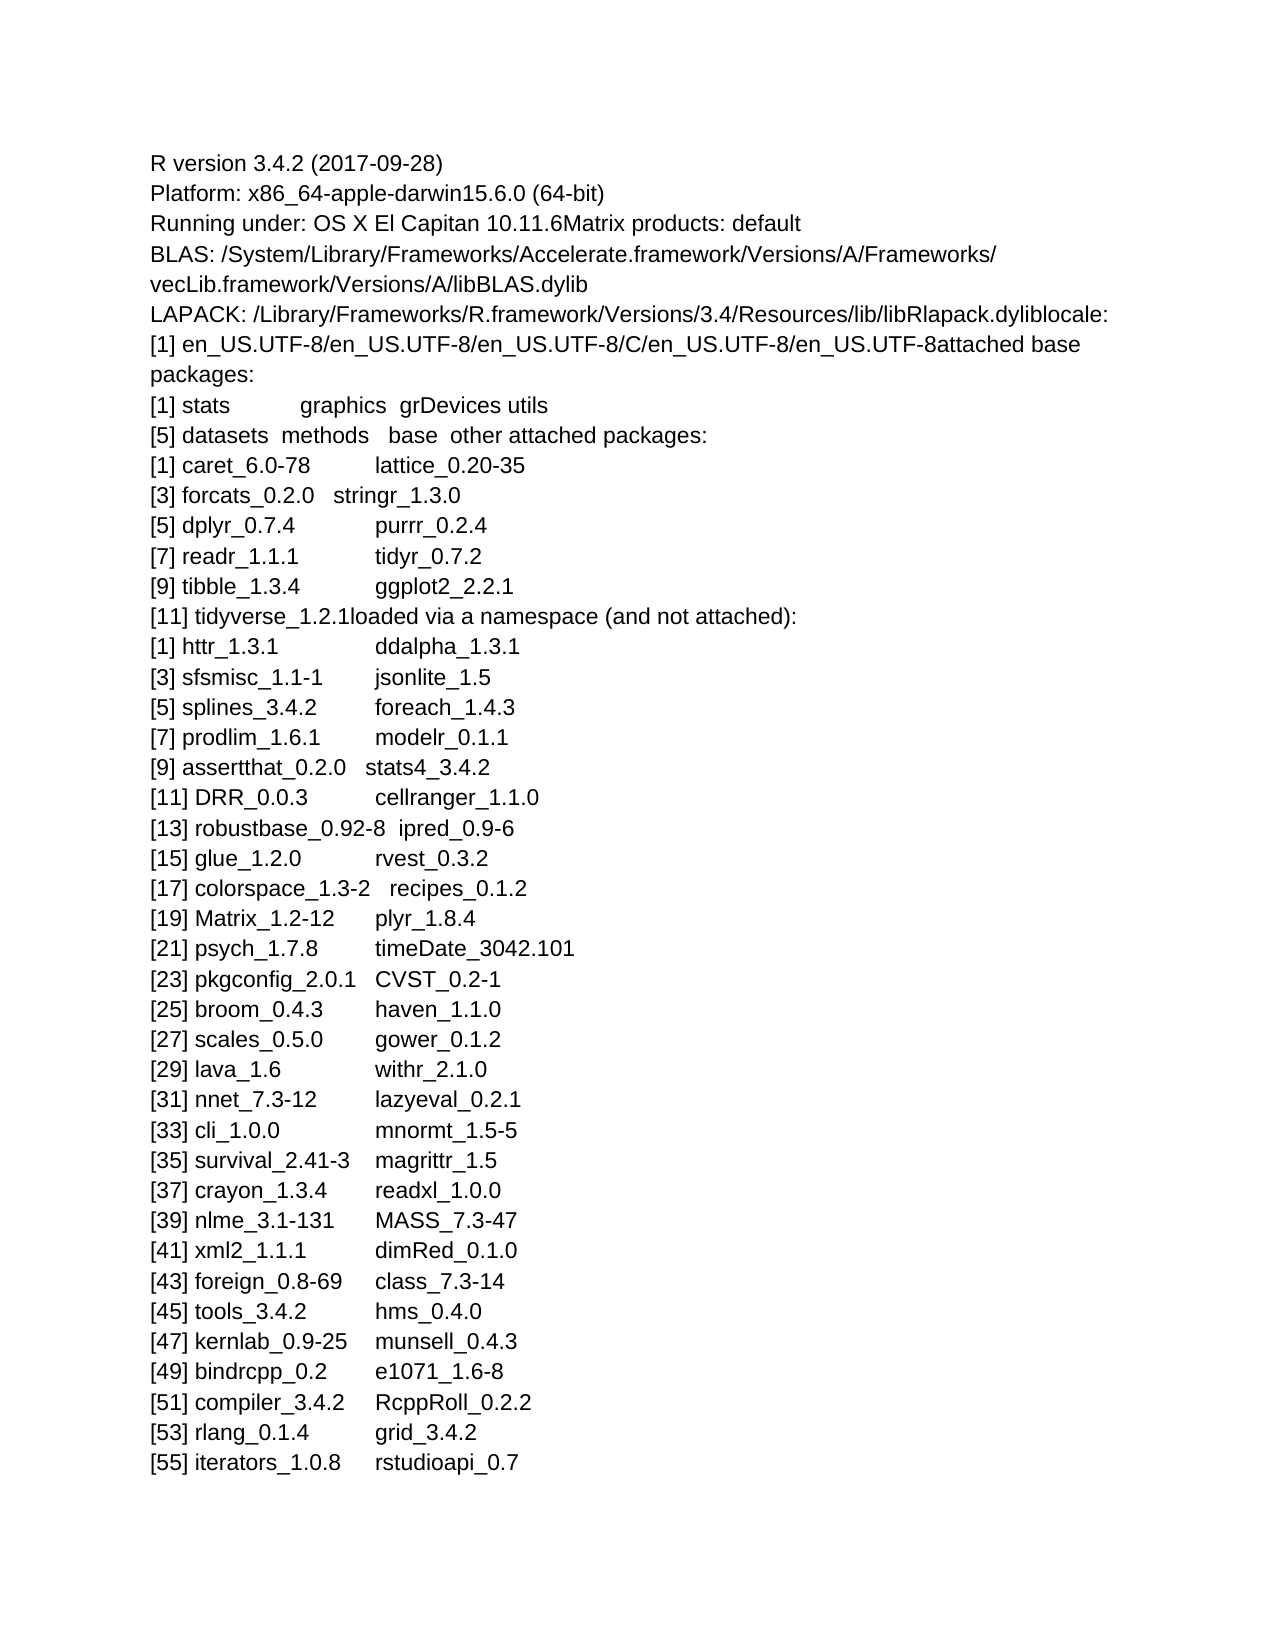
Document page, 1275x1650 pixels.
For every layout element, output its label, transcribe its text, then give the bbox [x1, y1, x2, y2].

text Running under: OS X El Capitan 10.11.6Matrix products: default [150, 210, 1125, 237]
text [45] tools_3.4.2 hms_0.4.0 [150, 1298, 1125, 1324]
text [13] robustbase_0.92-8 ipred_0.9-6 [150, 814, 1125, 841]
text [1] caret_6.0-78 lattice_0.20-35 [150, 452, 1125, 478]
text [3] forcats_0.2.0 stringr_1.3.0 [150, 482, 1125, 509]
text [11] tidyverse_1.2.1loaded via a namespace (and not attached): [150, 603, 1125, 629]
text [5] dplyr_0.7.4 purrr_0.2.4 [150, 512, 1125, 539]
text [5] datasets methods base other attached packages: [150, 422, 1125, 448]
text [9] tibble_1.3.4 ggplot2_2.2.1 [150, 573, 1125, 599]
text [39] nlme_3.1-131 MASS_7.3-47 [150, 1207, 1125, 1234]
text [43] foreign_0.8-69 class_7.3-14 [150, 1268, 1125, 1294]
text [55] iterators_1.0.8 rstudioapi_0.7 [150, 1449, 1125, 1475]
text [9] assertthat_0.2.0 stats4_3.4.2 [150, 754, 1125, 781]
text [7] prodlim_1.6.1 modelr_0.1.1 [150, 724, 1125, 750]
text LAPACK: /Library/Frameworks/R.framework/Versions/3.4/Resources/lib/libRlapack.dyliblocale: [150, 301, 1125, 327]
text [37] crayon_1.3.4 readxl_1.0.0 [150, 1177, 1125, 1203]
text Platform: x86_64-apple-darwin15.6.0 (64-bit) [150, 180, 1125, 207]
text [5] splines_3.4.2 foreach_1.4.3 [150, 694, 1125, 720]
text [19] Matrix_1.2-12 plyr_1.8.4 [150, 905, 1125, 932]
text [47] kernlab_0.9-25 munsell_0.4.3 [150, 1328, 1125, 1354]
text [27] scales_0.5.0 gower_0.1.2 [150, 1026, 1125, 1052]
text [41] xml2_1.1.1 dimRed_0.1.0 [150, 1237, 1125, 1264]
text [51] compiler_3.4.2 RcppRoll_0.2.2 [150, 1388, 1125, 1415]
text [15] glue_1.2.0 rvest_0.3.2 [150, 845, 1125, 871]
text [17] colorspace_1.3-2 recipes_0.1.2 [150, 875, 1125, 901]
text [1] stats graphics grDevices utils [150, 392, 1125, 418]
text [1] httr_1.3.1 ddalpha_1.3.1 [150, 633, 1125, 660]
text [49] bindrcpp_0.2 e1071_1.6-8 [150, 1358, 1125, 1385]
text R version 3.4.2 (2017-09-28) [150, 150, 1125, 176]
text [53] rlang_0.1.4 grid_3.4.2 [150, 1419, 1125, 1445]
text BLAS: /System/Library/Frameworks/Accelerate.framework/Versions/A/Frameworks/vecLib.framework/Versions/A/libBLAS.dylib [150, 241, 1125, 297]
text [23] pkgconfig_2.0.1 CVST_0.2-1 [150, 966, 1125, 992]
text [7] readr_1.1.1 tidyr_0.7.2 [150, 543, 1125, 569]
text [29] lava_1.6 withr_2.1.0 [150, 1056, 1125, 1083]
text [35] survival_2.41-3 magrittr_1.5 [150, 1147, 1125, 1173]
text [11] DRR_0.0.3 cellranger_1.1.0 [150, 784, 1125, 811]
text [3] sfsmisc_1.1-1 jsonlite_1.5 [150, 663, 1125, 690]
text [25] broom_0.4.3 haven_1.1.0 [150, 996, 1125, 1022]
text [1] en_US.UTF-8/en_US.UTF-8/en_US.UTF-8/C/en_US.UTF-8/en_US.UTF-8attached base packages: [150, 331, 1125, 388]
text [33] cli_1.0.0 mnormt_1.5-5 [150, 1117, 1125, 1143]
text [31] nnet_7.3-12 lazyeval_0.2.1 [150, 1086, 1125, 1113]
text [21] psych_1.7.8 timeDate_3042.101 [150, 935, 1125, 962]
